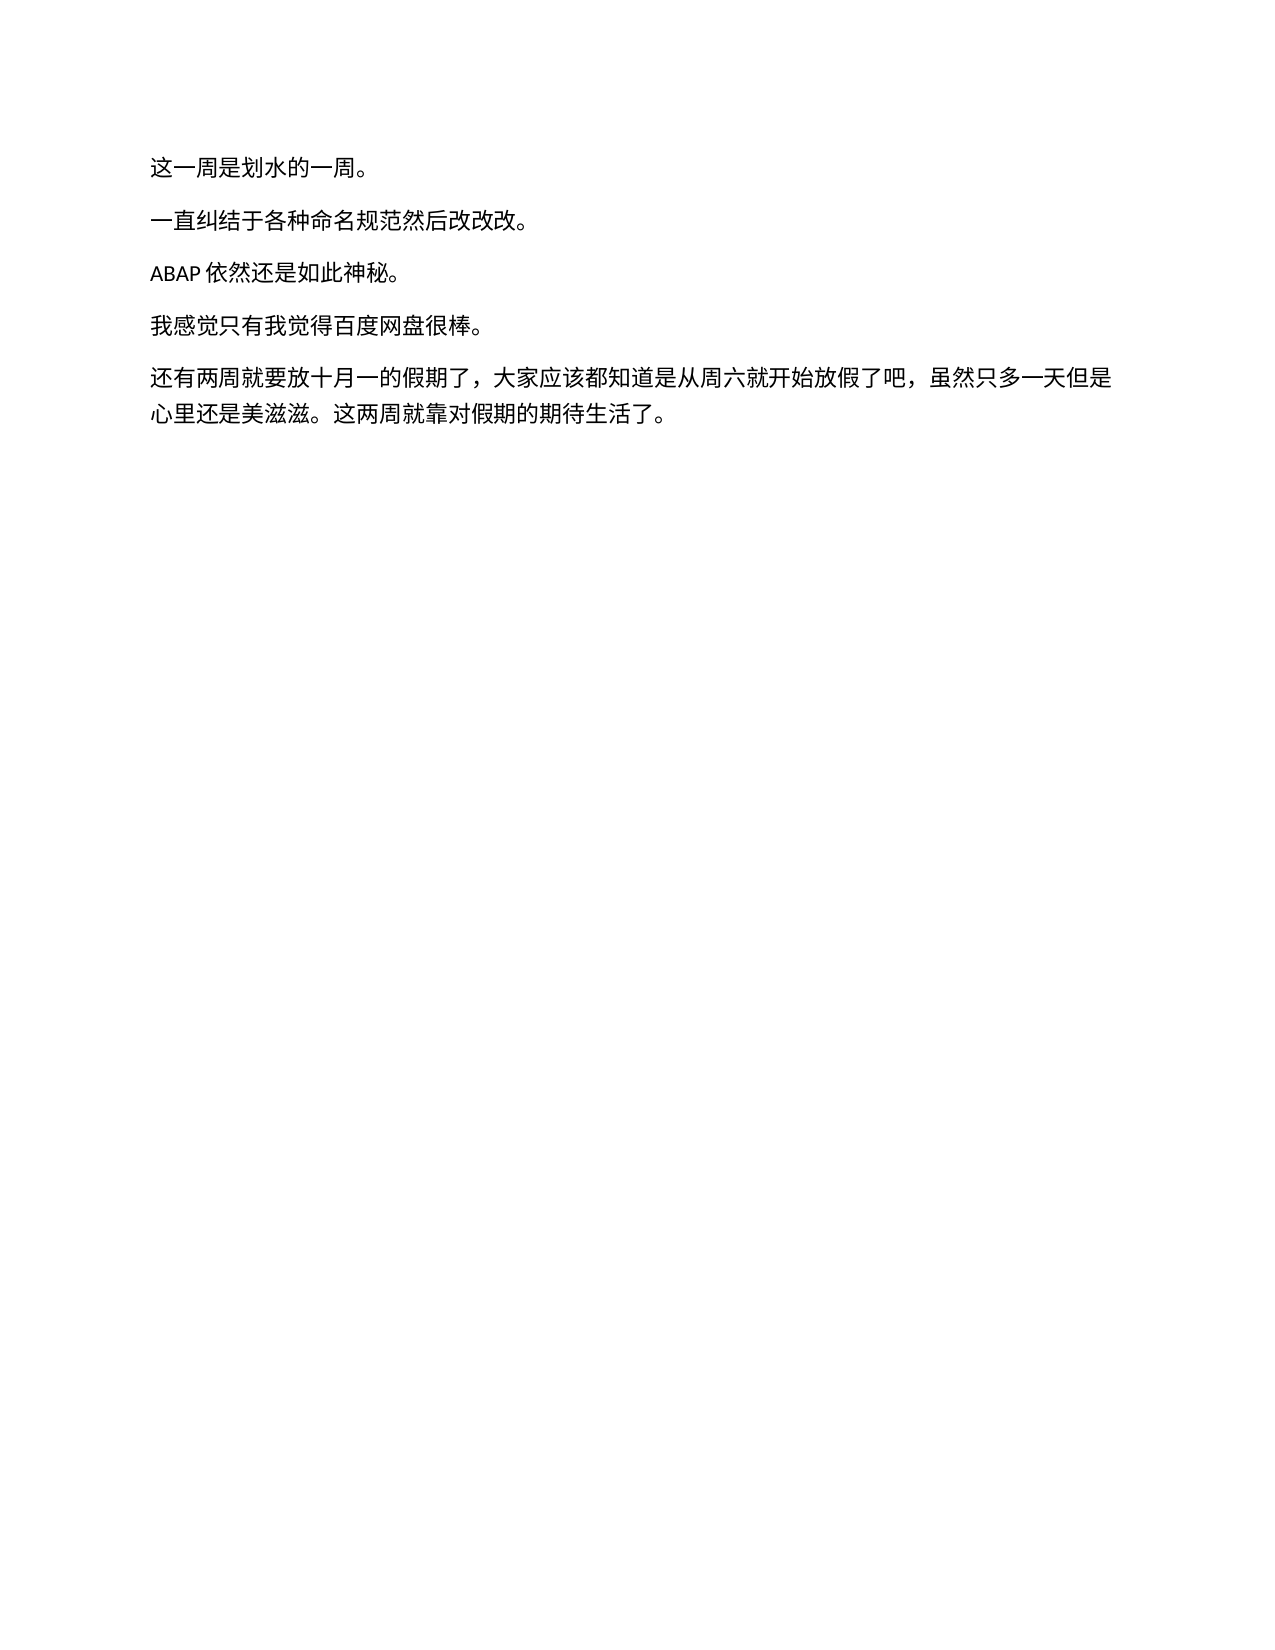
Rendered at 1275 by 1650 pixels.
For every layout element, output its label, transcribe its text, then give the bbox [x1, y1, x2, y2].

text 还有两周就要放十月一的假期了，大家应该都知道是从周六就开始放假了吧，虽然只多一天但是心里还是美滋滋。这两周就靠对假期的期待生活了。 [150, 360, 1125, 429]
text 一直纠结于各种命名规范然后改改改。 [150, 202, 1125, 236]
text ABAP依然还是如此神秘。 [150, 255, 1125, 288]
text 这一周是划水的一周。 [150, 150, 1125, 183]
text 我感觉只有我觉得百度网盘很棒。 [150, 307, 1125, 341]
